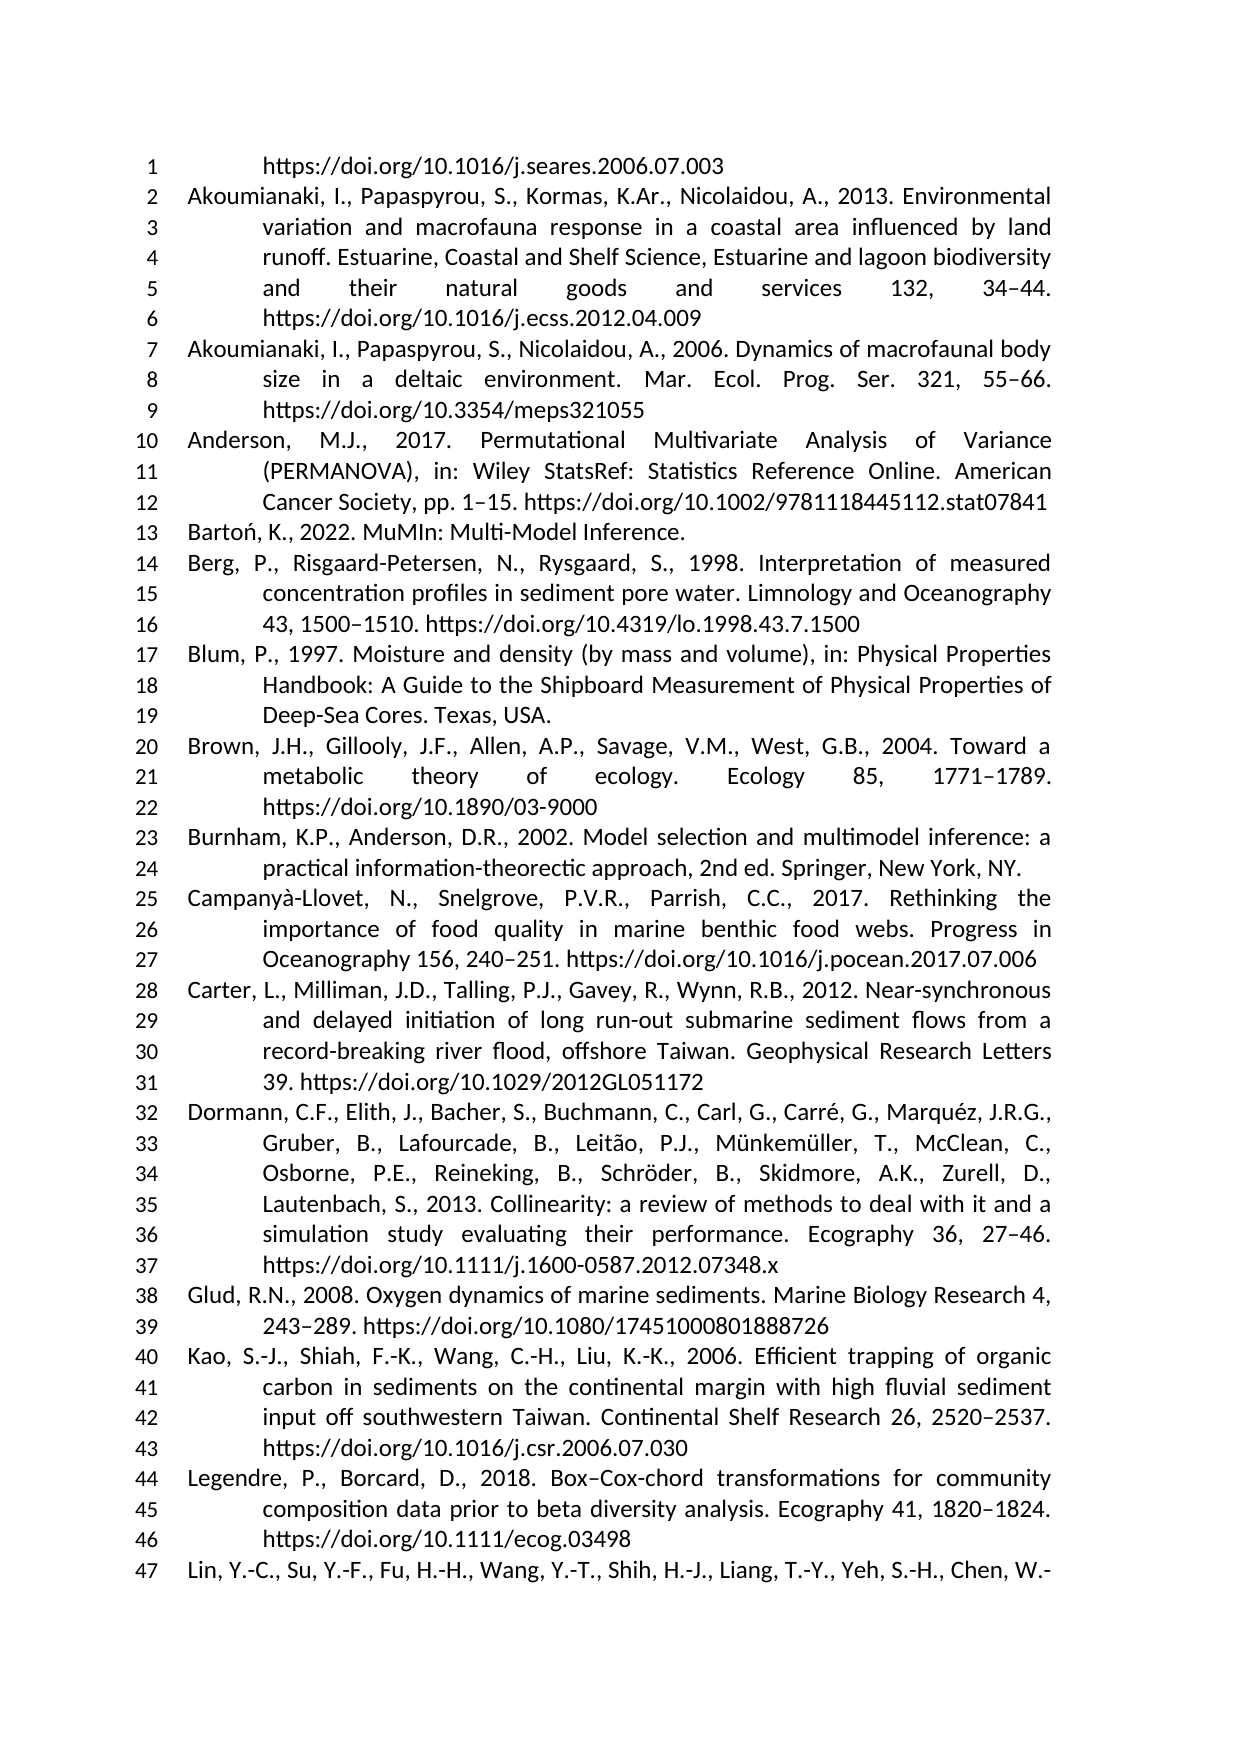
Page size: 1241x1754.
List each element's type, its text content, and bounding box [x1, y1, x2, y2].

text Carter, L., Milliman, J.D., Talling, P.J., Gavey, R., Wynn, R.B., 2012. Near-synchronous and delayed initiation of long run-out submarine sediment flows from a record-breaking river flood, offshore Taiwan. Geophysical Research Letters 39. https://doi.org/10.1029/2012GL051172 [187, 974, 1053, 1096]
text Burnham, K.P., Anderson, D.R., 2002. Model selection and multimodel inference: a practical information-theorectic approach, 2nd ed. Springer, New York, NY. [187, 821, 1053, 882]
text Glud, R.N., 2008. Oxygen dynamics of marine sediments. Marine Biology Research 4, 243–289. https://doi.org/10.1080/17451000801888726 [187, 1279, 1053, 1340]
text Bartoń, K., 2022. MuMIn: Multi-Model Inference. [187, 516, 1053, 547]
text Kao, S.-J., Shiah, F.-K., Wang, C.-H., Liu, K.-K., 2006. Efficient trapping of organic carbon in sediments on the continental margin with high fluvial sediment input off southwestern Taiwan. Continental Shelf Research 26, 2520–2537. https://doi.org/10.1016/j.csr.2006.07.030 [187, 1340, 1053, 1462]
text Campanyà-Llovet, N., Snelgrove, P.V.R., Parrish, C.C., 2017. Rethinking the importance of food quality in marine benthic food webs. Progress in Oceanography 156, 240–251. https://doi.org/10.1016/j.pocean.2017.07.006 [187, 882, 1053, 974]
text Berg, P., Risgaard-Petersen, N., Rysgaard, S., 1998. Interpretation of measured concentration profiles in sediment pore water. Limnology and Oceanography 43, 1500–1510. https://doi.org/10.4319/lo.1998.43.7.1500 [187, 547, 1053, 638]
text Brown, J.H., Gillooly, J.F., Allen, A.P., Savage, V.M., West, G.B., 2004. Toward a metabolic theory of ecology. Ecology 85, 1771–1789. https://doi.org/10.1890/03-9000 [187, 730, 1053, 821]
text Anderson, M.J., 2017. Permutational Multivariate Analysis of Variance (PERMANOVA), in: Wiley StatsRef: Statistics Reference Online. American Cancer Society, pp. 1–15. https://doi.org/10.1002/9781118445112.stat07841 [187, 425, 1053, 516]
text Lin, Y.-C., Su, Y.-F., Fu, H.-H., Wang, Y.-T., Shih, H.-J., Liang, T.-Y., Yeh, S.-H., Chen, W.-P., Chang, C.-H., 2020. 2019 Typhoon events. [187, 1554, 1053, 1584]
text Dormann, C.F., Elith, J., Bacher, S., Buchmann, C., Carl, G., Carré, G., Marquéz, J.R.G., Gruber, B., Lafourcade, B., Leitão, P.J., Münkemüller, T., McClean, C., Osborne, P.E., Reineking, B., Schröder, B., Skidmore, A.K., Zurell, D., Lautenbach, S., 2013. Collinearity: a review of methods to deal with it and a simulation study evaluating their performance. Ecography 36, 27–46. https://doi.org/10.1111/j.1600-0587.2012.07348.x [187, 1096, 1053, 1279]
text Akoumianaki, I., Papaspyrou, S., Kormas, K.Ar., Nicolaidou, A., 2013. Environmental variation and macrofauna response in a coastal area influenced by land runoff. Estuarine, Coastal and Shelf Science, Estuarine and lagoon biodiversity and their natural goods and services 132, 34–44. https://doi.org/10.1016/j.ecss.2012.04.009 [187, 181, 1053, 333]
text Blum, P., 1997. Moisture and density (by mass and volume), in: Physical Properties Handbook: A Guide to the Shipboard Measurement of Physical Properties of Deep-Sea Cores. Texas, USA. [187, 638, 1053, 730]
text Akoumianaki, I., Papaspyrou, S., Nicolaidou, A., 2006. Dynamics of macrofaunal body size in a deltaic environment. Mar. Ecol. Prog. Ser. 321, 55–66. https://doi.org/10.3354/meps321055 [187, 333, 1053, 425]
